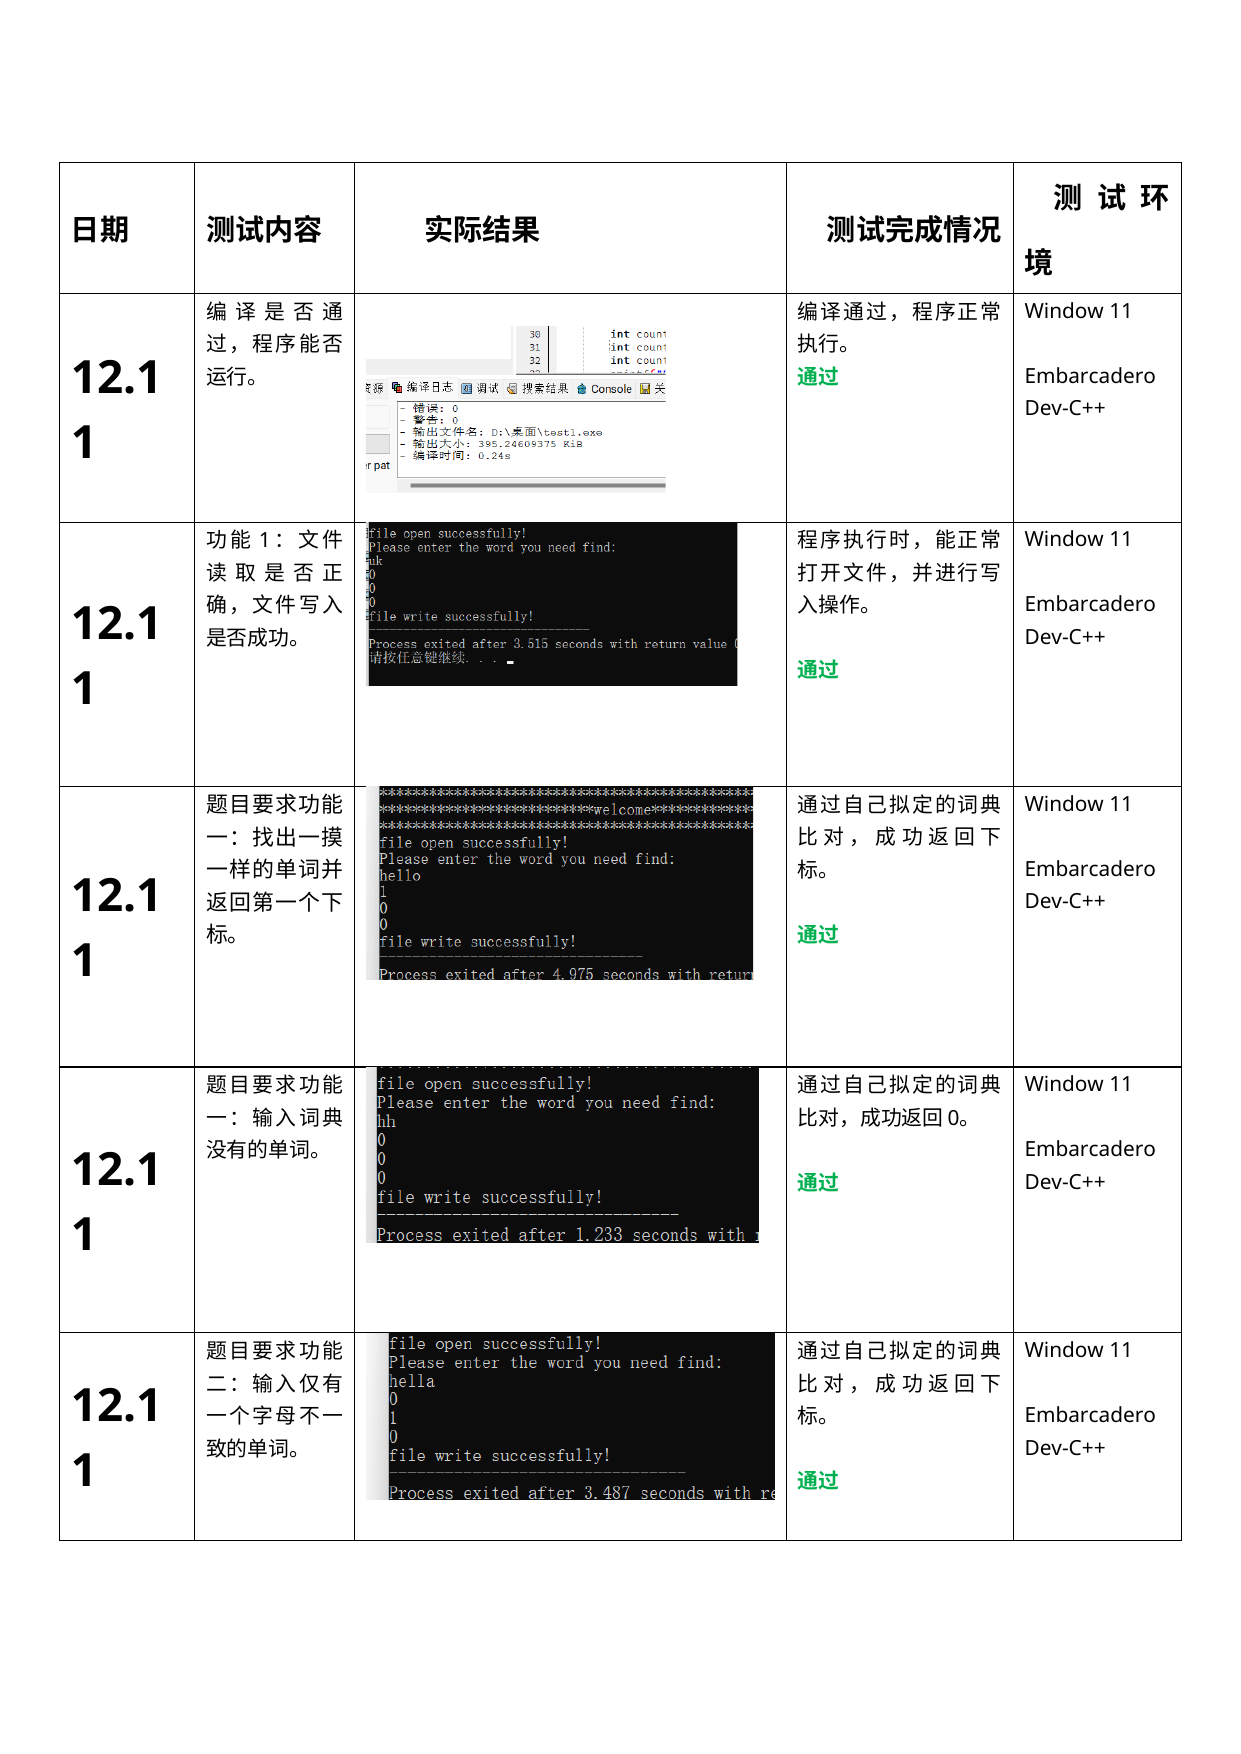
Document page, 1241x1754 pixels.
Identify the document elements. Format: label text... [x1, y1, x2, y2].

picture [365, 786, 754, 980]
table_cell 12.11 [60, 787, 194, 1066]
table_cell [355, 294, 786, 522]
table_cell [787, 1333, 1013, 1540]
table_cell 12.11 [60, 294, 194, 522]
table_header 测试环境 [1014, 163, 1181, 293]
table_cell Window 11 Embarcadero Dev-C++ [1014, 523, 1181, 786]
table_cell 通过自己拟定的词典比对，成功返回下标。 通过 [787, 787, 1013, 1066]
picture [365, 1333, 775, 1500]
table_cell 12.11 [60, 523, 194, 786]
table_cell 功能1：文件读取是否正确，文件写入是否成功。 [195, 523, 354, 786]
table_cell Window 11 Embarcadero Dev-C++ [1014, 787, 1181, 1066]
table_header 日期 [60, 163, 194, 293]
table_cell 程序执行时，能正常打开文件，并进行写入操作。 通过 [787, 523, 1013, 786]
table_cell 12.11 [60, 1333, 194, 1540]
table_header 测试内容 [195, 163, 354, 293]
table_cell Window 11 Embarcadero Dev-C++ [1014, 1068, 1181, 1332]
table_cell 编译通过，程序正常执行。 通过 [787, 294, 1013, 522]
table_cell Window 11 Embarcadero Dev-C++ [1014, 294, 1181, 522]
table_cell [355, 1333, 786, 1540]
table_header 实际结果 [355, 163, 786, 293]
table_cell 题目要求功能二：输入仅有一个字母不一致的单词。 [195, 1333, 354, 1540]
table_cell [1014, 1333, 1181, 1540]
picture [365, 522, 738, 686]
picture [365, 1067, 759, 1243]
table_cell [355, 787, 786, 1066]
table_header 测试完成情况 [787, 163, 1013, 293]
table_cell 编译是否通过，程序能否运行。 [195, 294, 354, 522]
table_cell 通过自己拟定的词典比对，成功返回0。 通过 [787, 1068, 1013, 1332]
table_cell [355, 523, 786, 786]
table_cell 12.11 [60, 1068, 194, 1332]
table_cell 题目要求功能一：找出一摸一样的单词并返回第一个下标。 [195, 787, 354, 1066]
picture [365, 326, 666, 493]
table_cell [355, 1068, 786, 1332]
table_cell 题目要求功能一：输入词典没有的单词。 [195, 1068, 354, 1332]
